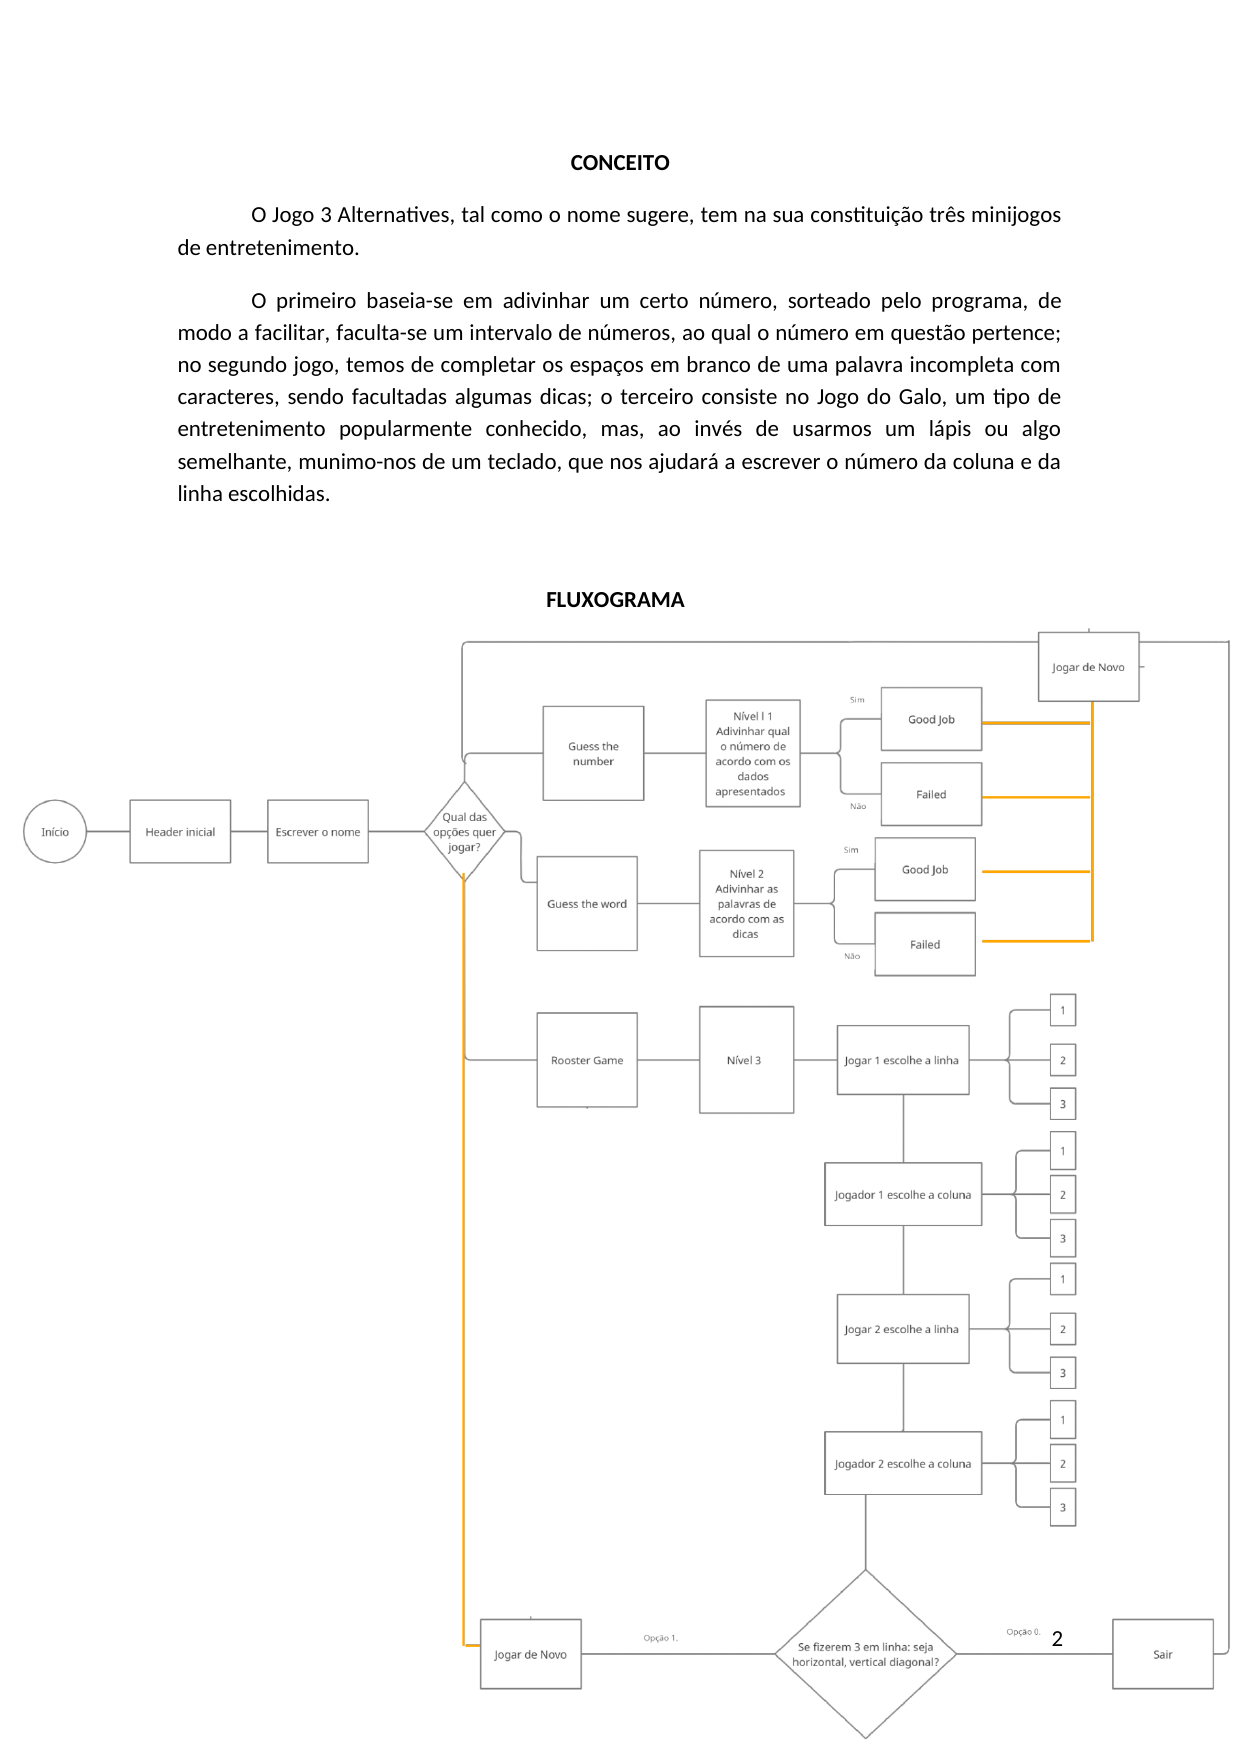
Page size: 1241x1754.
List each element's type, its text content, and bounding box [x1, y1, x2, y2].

text O primeiro baseia-se em adivinhar um certo número, sorteado pelo programa, de modo a facilitar, faculta-se um intervalo de números, ao qual o número em questão pertence; no segundo jogo, temos de completar os espaços em branco de uma palavra incompleta com caracteres, sendo facultadas algumas dicas; o terceiro consiste no Jogo do Galo, um tipo de entretenimento popularmente conhecido, mas, ao invés de usarmos um lápis ou algo semelhante, munimo-nos de um teclado, que nos ajudará a escrever o número da coluna e da linha escolhidas. [177, 286, 1063, 507]
text CONCEITO [177, 148, 1063, 176]
text FLUXOGRAMA [472, 585, 1063, 613]
text O Jogo 3 Alternatives, tal como o nome sugere, tem na sua constituição três minijogos de entretenimento. [177, 201, 1063, 261]
picture [13, 628, 1236, 1741]
